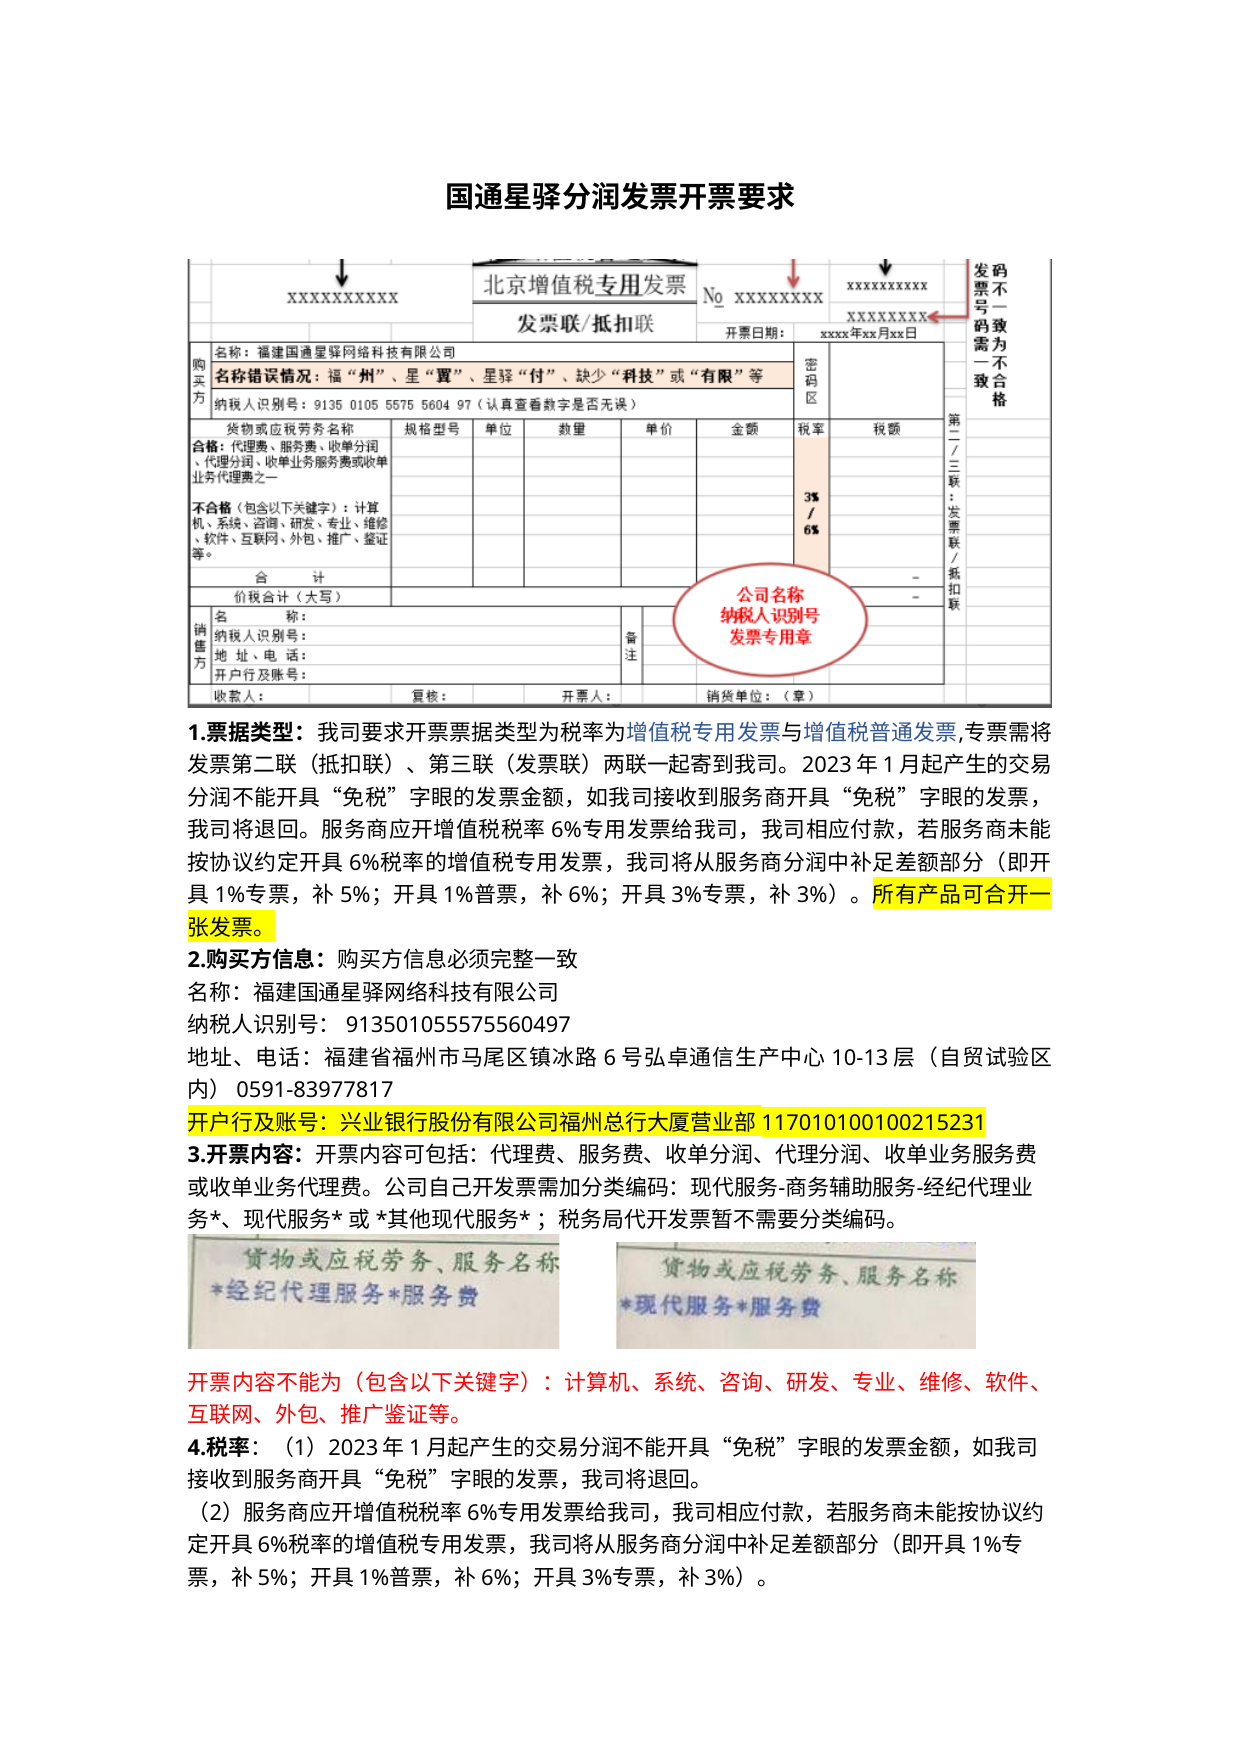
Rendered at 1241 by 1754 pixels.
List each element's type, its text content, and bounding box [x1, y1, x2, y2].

list 纳税人识别号： 913501055575560497 [187, 1007, 1053, 1039]
list 2.购买方信息：购买方信息必须完整一致 [187, 942, 1053, 974]
list 地址、电话：福建省福州市马尾区镇冰路6号弘卓通信生产中心10-13层（自贸试验区内） 0591-83977817 [187, 1039, 1053, 1104]
text 国通星驿分润发票开票要求 [187, 162, 1053, 227]
list （2）服务商应开增值税税率6%专用发票给我司，我司相应付款，若服务商未能按协议约定开具6%税率的增值税专用发票，我司将从服务商分润中补足差额部分（即开具1%专票，补5%；开具1%普票，补6%；开具3%专票，补3%）。 [187, 1494, 1053, 1592]
list 3.开票内容：开票内容可包括：代理费、服务费、收单分润、代理分润、收单业务服务费或收单业务代理费。公司自己开发票需加分类编码：现代服务-商务辅助服务-经纪代理业务*、现代服务* 或 *其他现代服务* ；税务局代开发票暂不需要分类编码。 [187, 1137, 1053, 1234]
list 4.税率：（1）2023年1月起产生的交易分润不能开具“免税”字眼的发票金额，如我司接收到服务商开具“免税”字眼的发票，我司将退回。 [187, 1429, 1053, 1494]
text 1.票据类型：我司要求开票票据类型为税率为增值税专用发票与增值税普通发票,专票需将发票第二联（抵扣联）、第三联（发票联）两联一起寄到我司。2023年1月起产生的交易分润不能开具“免税”字眼的发票金额，如我司接收到服务商开具“免税”字眼的发票，我司将退回。服务商应开增值税税率6%专用发票给我司，我司相应付款，若服务商未能按协议约定开具6%税率的增值税专用发票，我司将从服务商分润中补足差额部分（即开具1%专票，补5%；开具1%普票，补6%；开具3%专票，补3%）。所有产品可合开一张发票。 [187, 714, 1053, 942]
picture [187, 259, 1052, 708]
list 名称：福建国通星驿网络科技有限公司 [187, 974, 1053, 1007]
list 开户行及账号：兴业银行股份有限公司福州总行大厦营业部 117010100100215231 [187, 1104, 1053, 1137]
picture [187, 1234, 560, 1349]
picture [616, 1242, 976, 1349]
list 开票内容不能为（包含以下关键字）：计算机、系统、咨询、研发、专业、维修、软件、互联网、外包、推广鉴证等。 [187, 1364, 1053, 1429]
